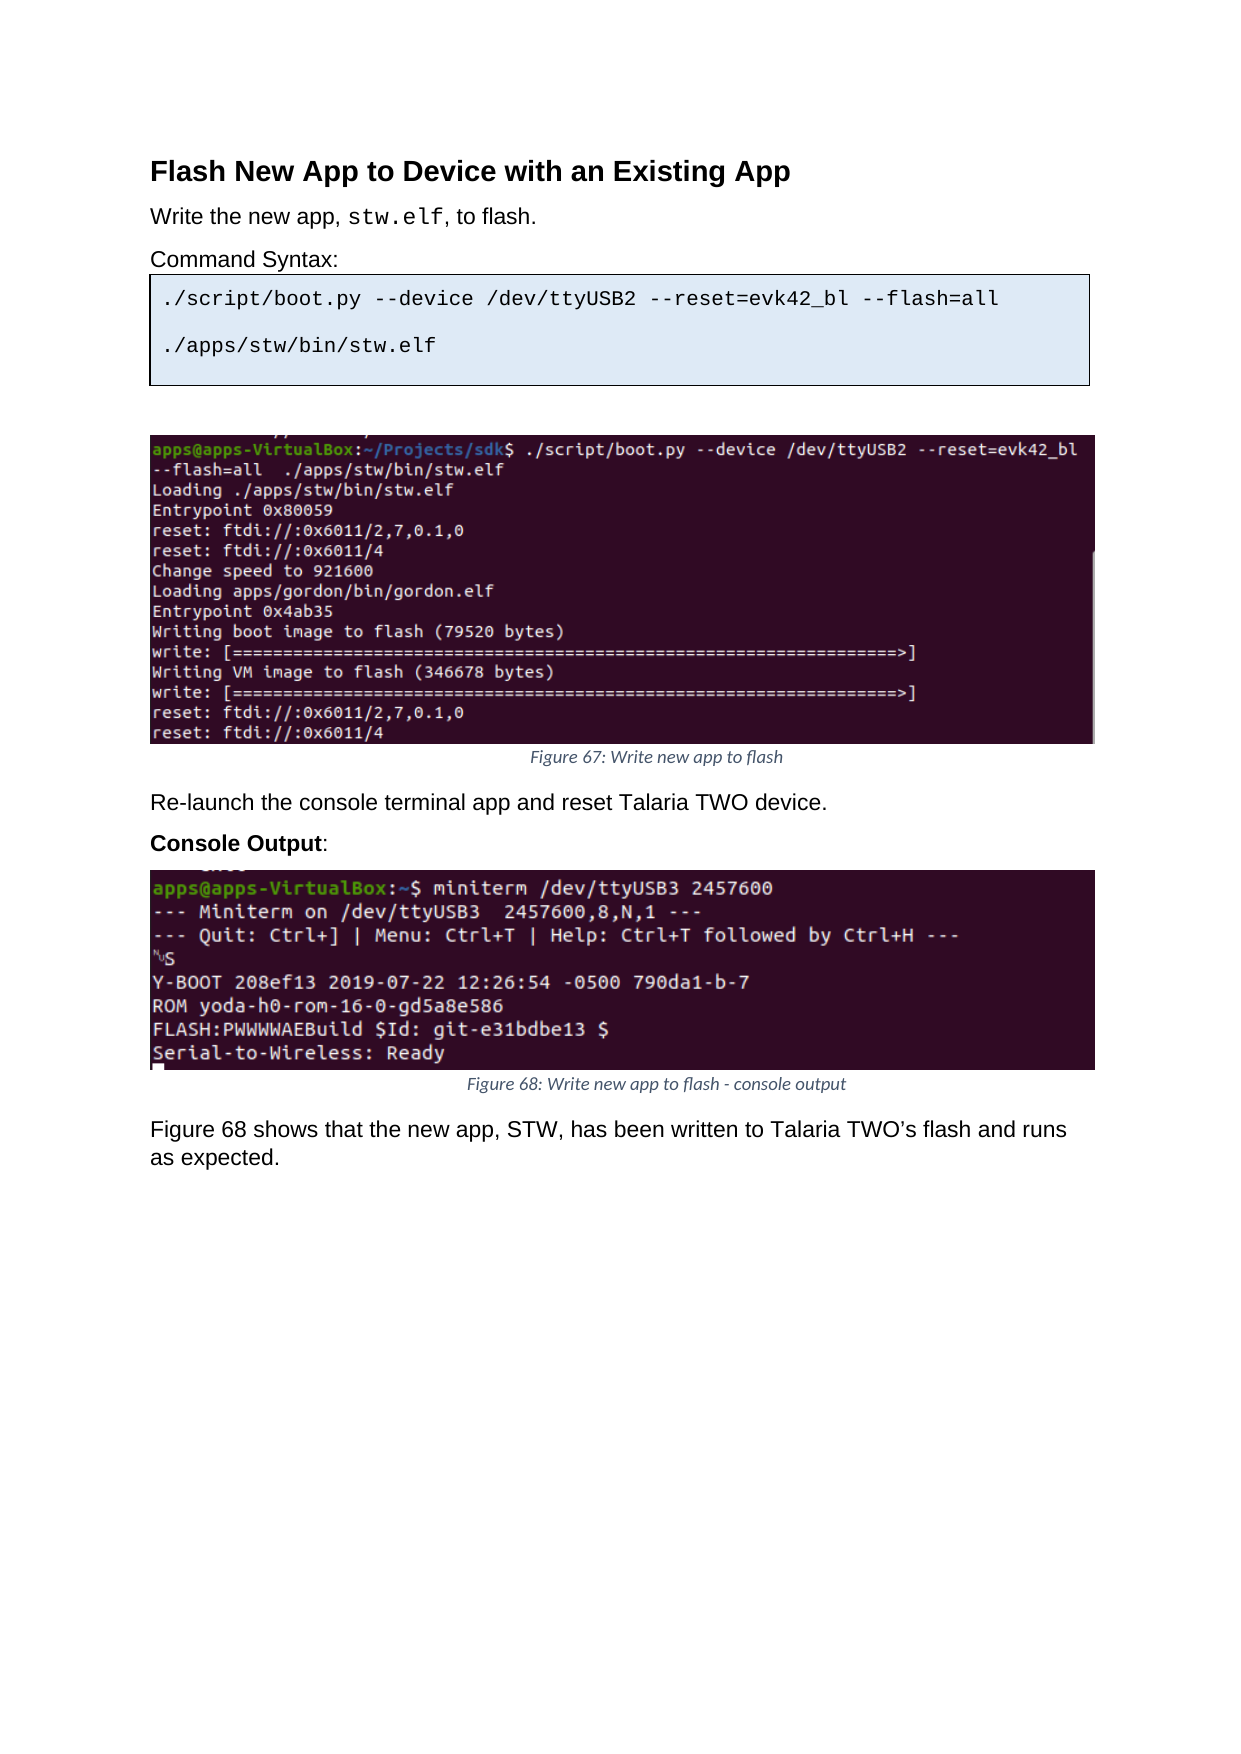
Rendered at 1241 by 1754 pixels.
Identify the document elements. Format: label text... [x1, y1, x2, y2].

picture [150, 435, 1095, 744]
picture [150, 870, 1095, 1070]
text Console Output: [150, 830, 1090, 856]
text Command Syntax: [150, 246, 1090, 272]
subtitle Flash New App to Device with an Existing App [150, 154, 1090, 188]
table_header ./script/boot.py --device /dev/ttyUSB2 --reset=evk42_bl --flash=all ./apps/stw/bin/stw.elf [151, 275, 1089, 385]
text Re-launch the console terminal app and reset Talaria TWO device. [150, 789, 1090, 815]
text Write the new app, stw.elf, to flash. [150, 203, 1090, 231]
